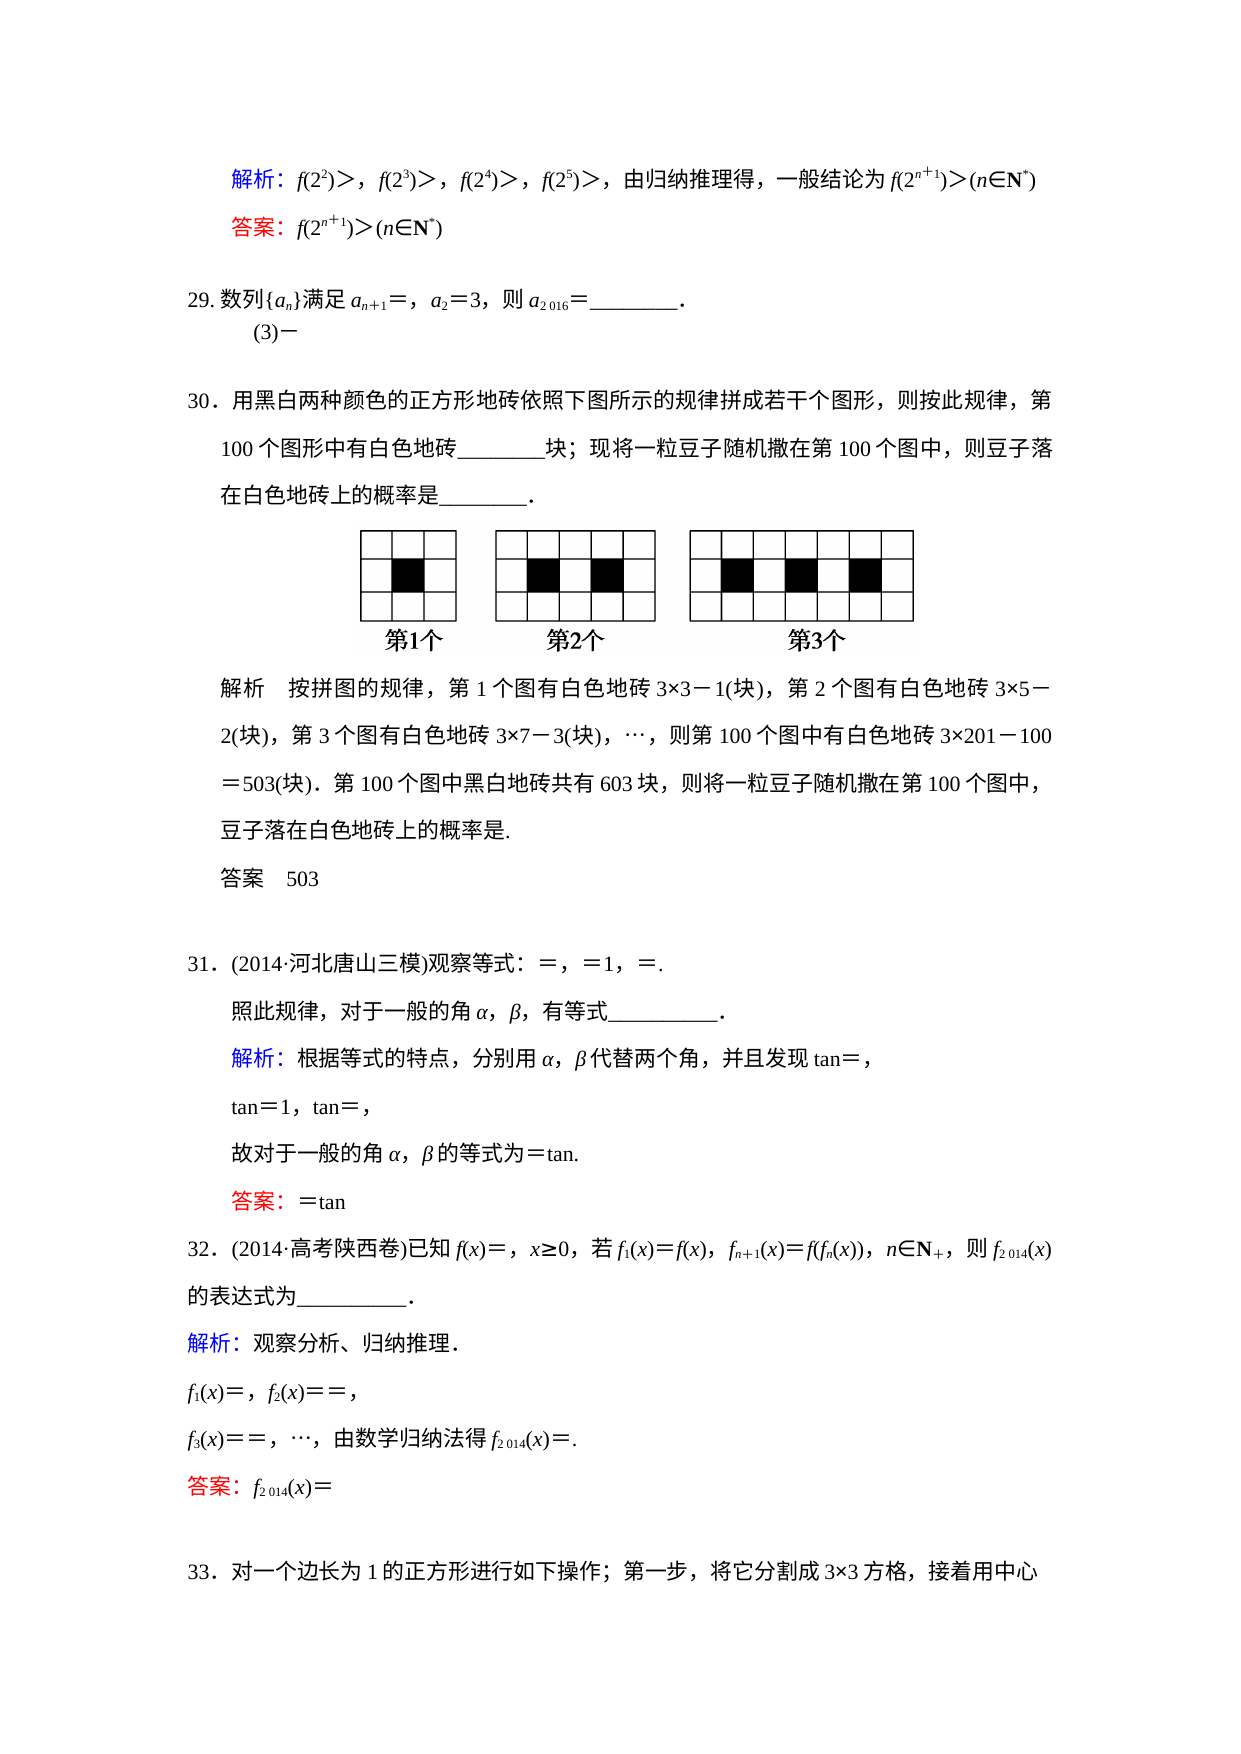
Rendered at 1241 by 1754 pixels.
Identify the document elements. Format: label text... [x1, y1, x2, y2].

text 30．用黑白两种颜色的正方形地砖依照下图所示的规律拼成若干个图形，则按此规律，第100个图形中有白色地砖________块；现将一粒豆子随机撒在第100个图中，则豆子落在白色地砖上的概率是________． [187, 383, 1053, 510]
text 答案：f(2n＋1)＞(n∈N*) [187, 209, 1053, 241]
text tan＝1，tan＝， [187, 1089, 1053, 1120]
text 29. 数列{an}满足an＋1＝，a2＝3，则a2 016＝________． [187, 282, 1053, 314]
text 解析 按拼图的规律，第1个图有白色地砖3×3－1(块)，第2个图有白色地砖3×5－2(块)，第3个图有白色地砖3×7－3(块)，…，则第100个图中有白色地砖3×201－100＝503(块)．第100个图中黑白地砖共有603块，则将一粒豆子随机撒在第100个图中，豆子落在白色地砖上的概率是. [220, 671, 1053, 845]
text (3)－ [187, 314, 1053, 346]
text 解析：根据等式的特点，分别用α，β代替两个角，并且发现tan＝， [187, 1041, 1053, 1073]
picture [354, 525, 919, 656]
text f1(x)＝，f2(x)＝＝， [187, 1374, 1053, 1406]
text 解析：f(22)＞，f(23)＞，f(24)＞，f(25)＞，由归纳推理得，一般结论为f(2n＋1)＞(n∈N*) [187, 162, 1053, 194]
text 31．(2014·河北唐山三模)观察等式：＝，＝1，＝. [187, 946, 1053, 978]
text 故对于一般的角α，β的等式为＝tan. [187, 1136, 1053, 1168]
text f3(x)＝＝，…，由数学归纳法得f2 014(x)＝. [187, 1421, 1053, 1453]
text 答案：＝tan [187, 1184, 1053, 1215]
text 解析：观察分析、归纳推理． [187, 1326, 1053, 1358]
text 答案：f2 014(x)＝ [187, 1469, 1053, 1501]
text 照此规律，对于一般的角α，β，有等式__________． [187, 994, 1053, 1025]
text 32．(2014·高考陕西卷)已知f(x)＝，x≥0，若f1(x)＝f(x)，fn＋1(x)＝f(fn(x))，n∈N＋，则f2 014(x)的表达式为__________． [187, 1231, 1053, 1311]
text 答案 503 [220, 861, 1053, 893]
text 33．对一个边长为1的正方形进行如下操作；第一步，将它分割成3×3方格，接着用中心 [187, 1554, 1053, 1586]
